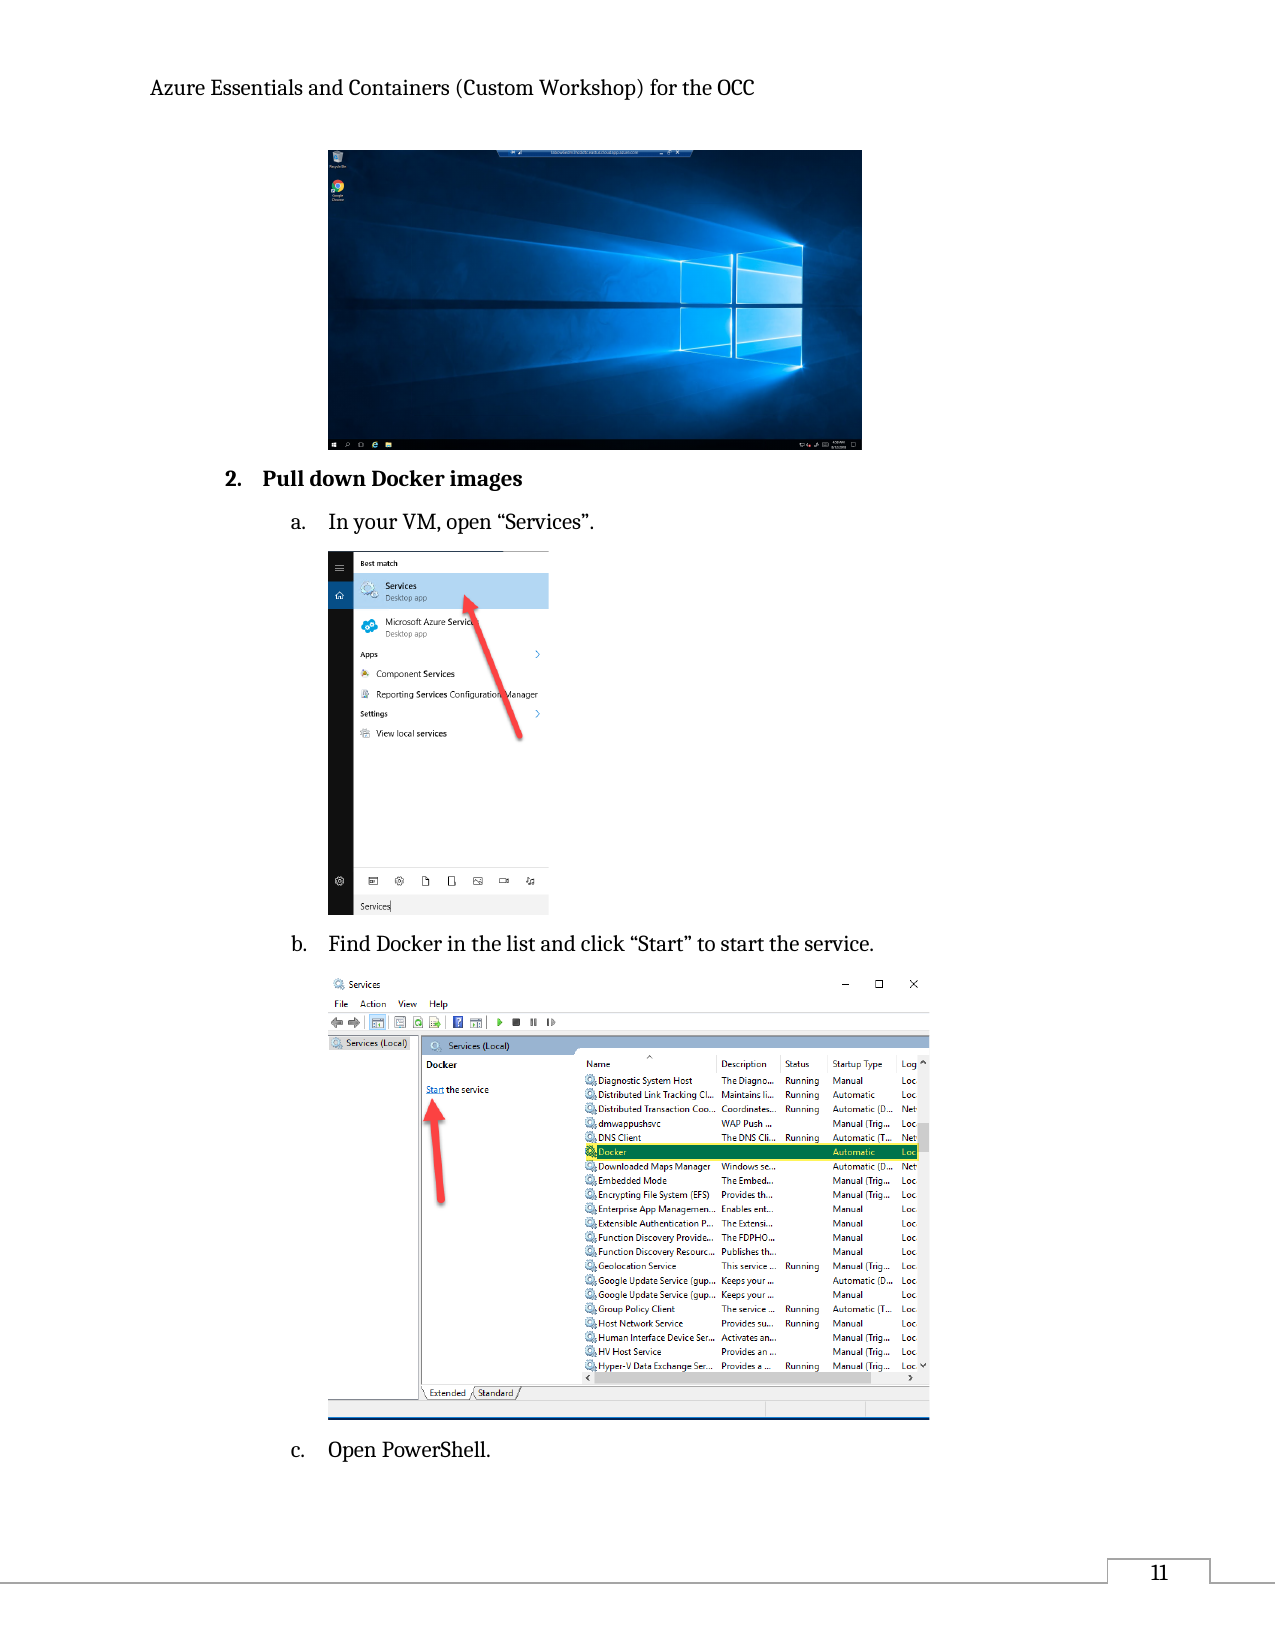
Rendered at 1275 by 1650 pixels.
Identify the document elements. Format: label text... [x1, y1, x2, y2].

picture [328, 150, 862, 450]
list Open PowerShell. [291, 1436, 1110, 1463]
picture [328, 973, 930, 1420]
list In your VM, open “Services”. [291, 508, 1110, 535]
list Find Docker in the list and click “Start” to start the service. [291, 931, 1110, 957]
picture [328, 551, 549, 915]
list Pull down Docker images [225, 466, 1110, 492]
